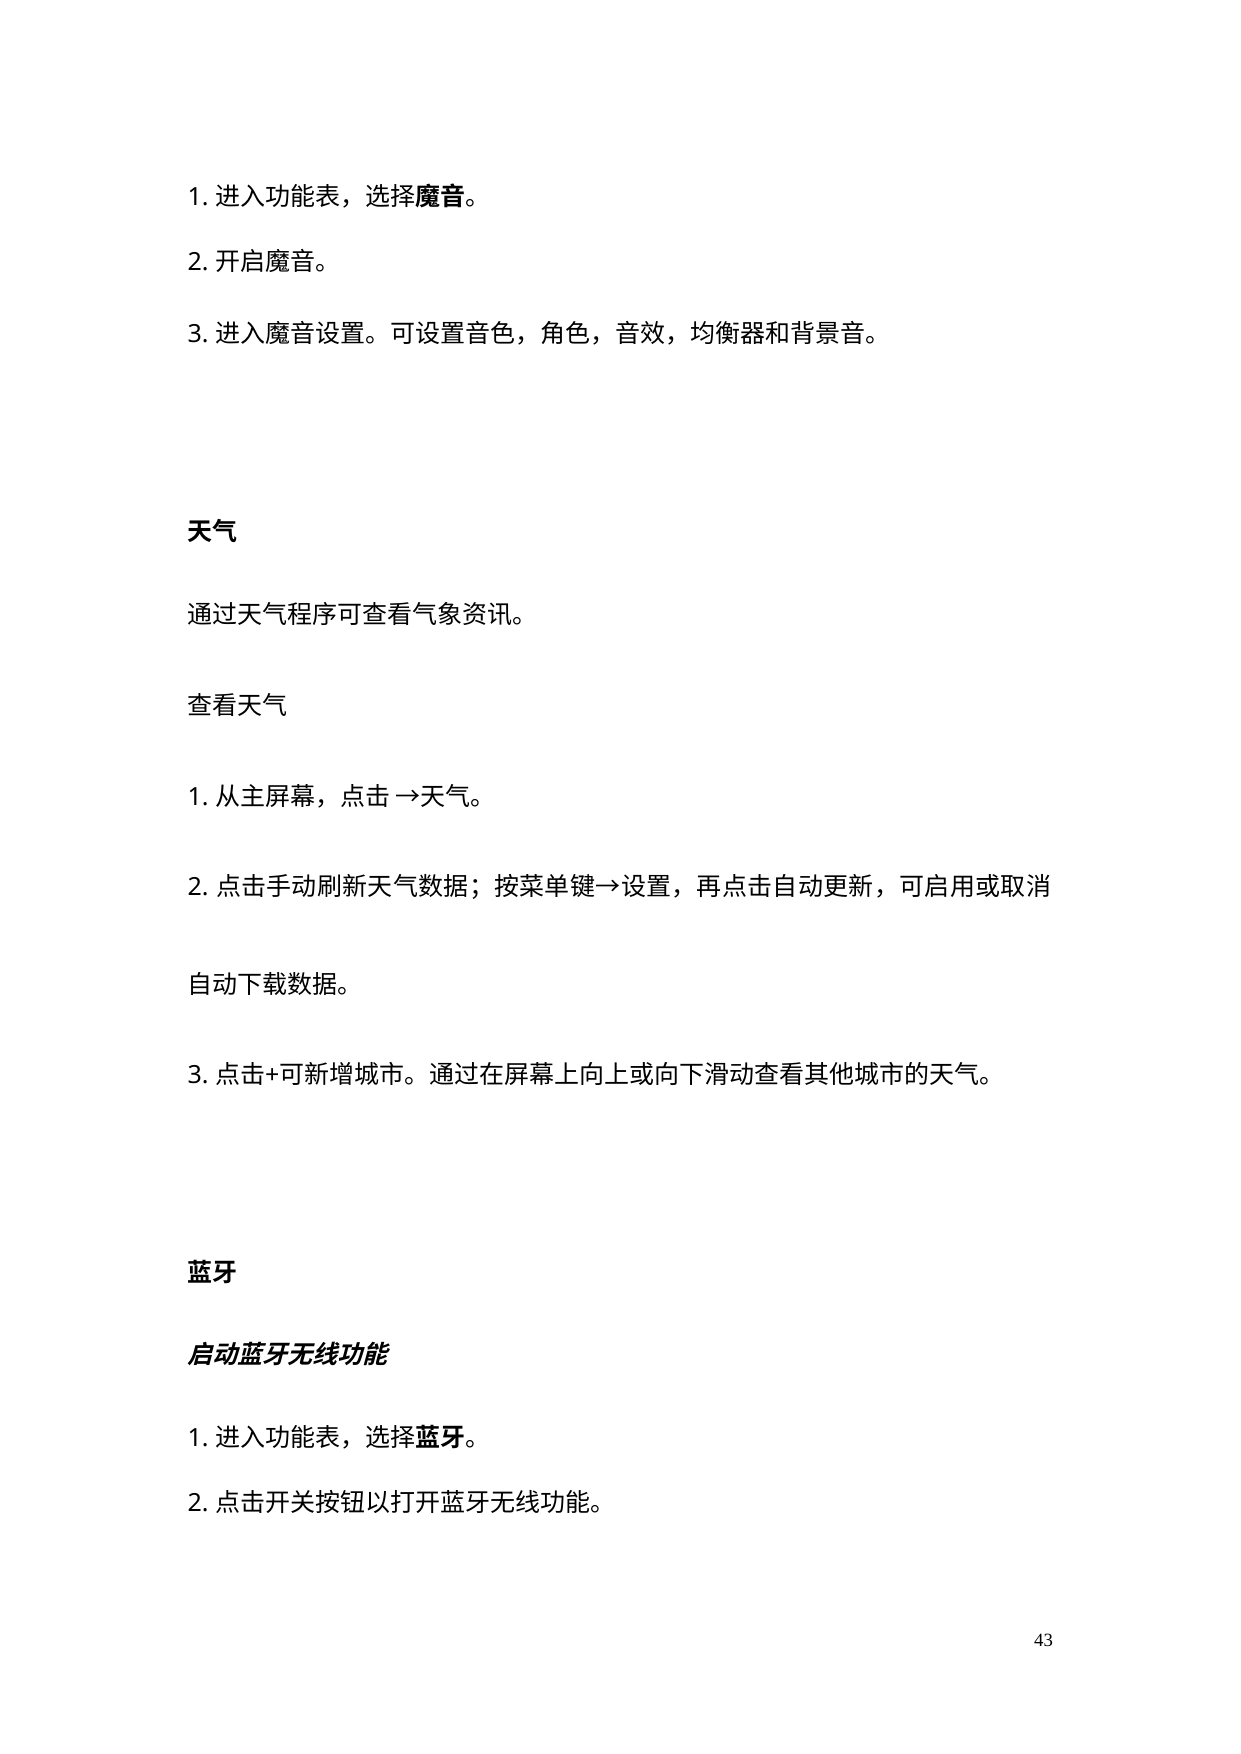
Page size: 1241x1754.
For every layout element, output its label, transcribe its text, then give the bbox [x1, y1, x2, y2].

text 2. 点击手动刷新天气数据；按菜单键→设置，再点击自动更新，可启用或取消自动下载数据。 [187, 852, 1053, 1015]
text 1. 进入功能表，选择蓝牙。 [187, 1403, 1053, 1468]
text 1. 进入功能表，选择魔音。 [187, 162, 1053, 227]
text 通过天气程序可查看气象资讯。 [187, 580, 1053, 645]
subtitle 天气 [187, 497, 1053, 562]
text 2. 开启魔音。 [187, 227, 1053, 292]
text 查看天气 [187, 671, 1053, 736]
subtitle 蓝牙 [187, 1238, 1053, 1303]
text 3. 进入魔音设置。可设置音色，角色，音效，均衡器和背景音。 [187, 299, 1053, 364]
text 3. 点击+可新增城市。通过在屏幕上向上或向下滑动查看其他城市的天气。 [187, 1040, 1053, 1105]
text 启动蓝牙无线功能 [187, 1320, 1053, 1385]
text 2. 点击开关按钮以打开蓝牙无线功能。 [187, 1468, 1053, 1533]
text 1. 从主屏幕，点击 →天气。 [187, 762, 1053, 827]
